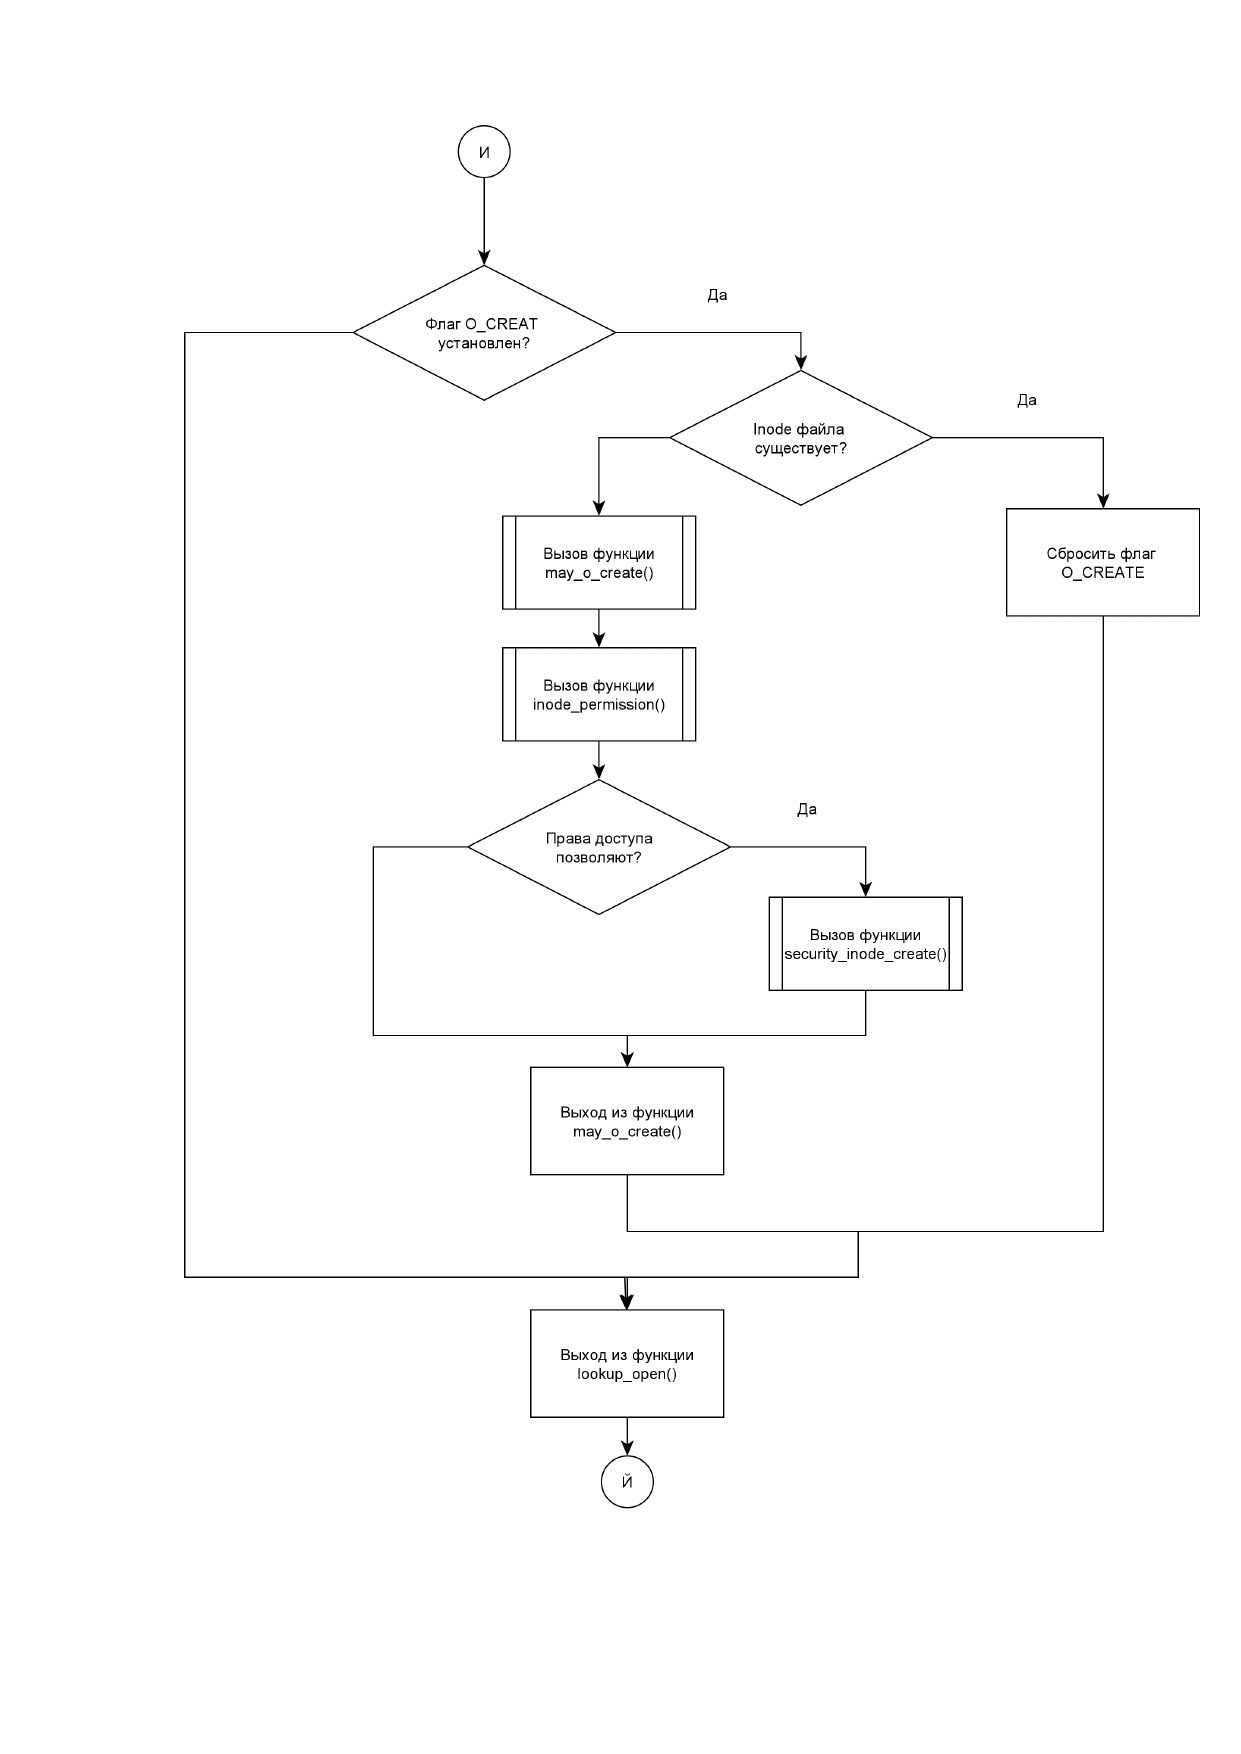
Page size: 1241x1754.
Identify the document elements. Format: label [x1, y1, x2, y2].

picture [177, 118, 1206, 1515]
